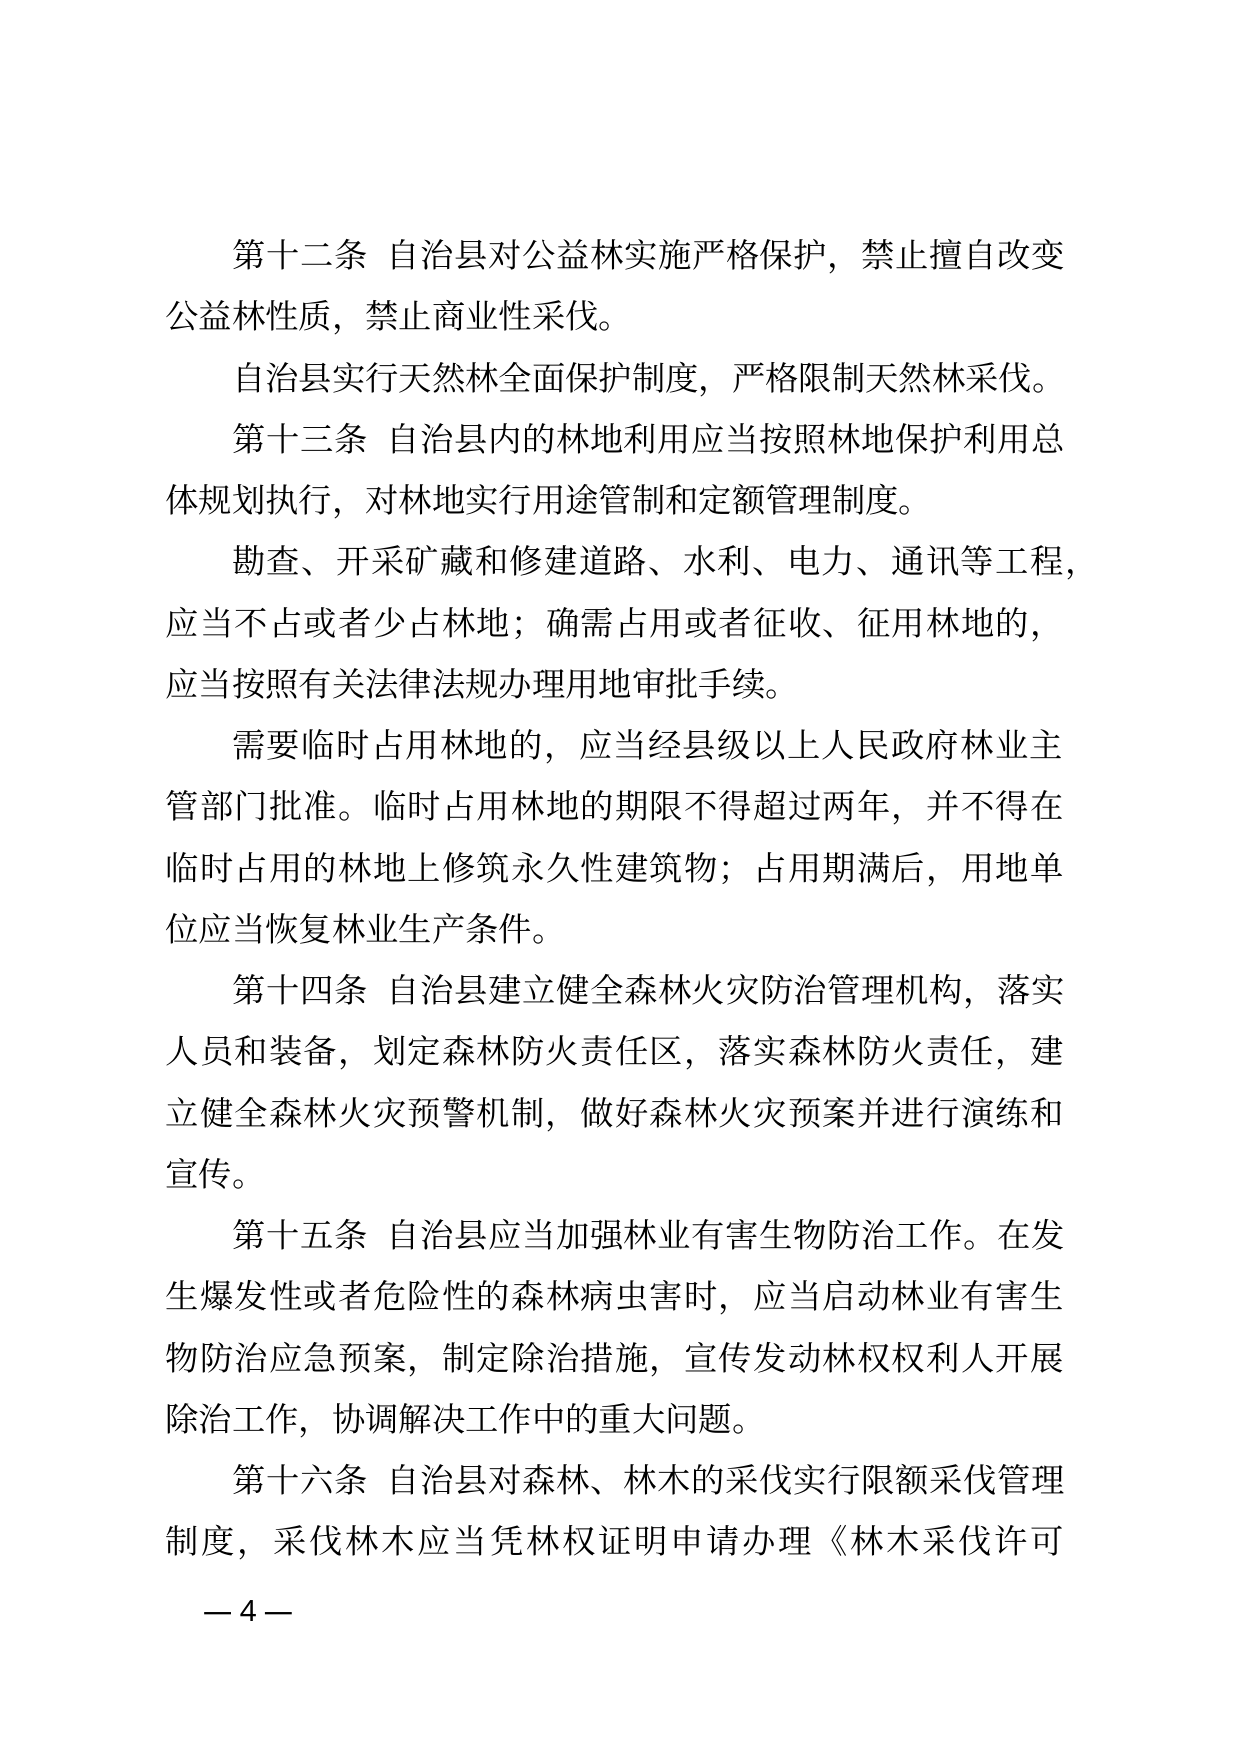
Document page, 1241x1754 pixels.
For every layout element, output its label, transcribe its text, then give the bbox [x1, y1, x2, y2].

text 第十五条 自治县应当加强林业有害生物防治工作。在发生爆发性或者危险性的森林病虫害时，应当启动林业有害生物防治应急预案，制定除治措施，宣传发动林权权利人开展除治工作，协调解决工作中的重大问题。 [165, 1198, 1065, 1443]
text 第十二条 自治县对公益林实施严格保护，禁止擅自改变公益林性质，禁止商业性采伐。 [165, 218, 1065, 341]
text 第十三条 自治县内的林地利用应当按照林地保护利用总体规划执行，对林地实行用途管制和定额管理制度。 [165, 402, 1065, 525]
text 第十四条 自治县建立健全森林火灾防治管理机构，落实人员和装备，划定森林防火责任区，落实森林防火责任，建立健全森林火灾预警机制，做好森林火灾预案并进行演练和宣传。 [165, 953, 1065, 1198]
text 自治县实行天然林全面保护制度，严格限制天然林采伐。 [165, 341, 1065, 402]
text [165, 1443, 1065, 1566]
text 需要临时占用林地的，应当经县级以上人民政府林业主管部门批准。临时占用林地的期限不得超过两年，并不得在临时占用的林地上修筑永久性建筑物；占用期满后，用地单位应当恢复林业生产条件。 [165, 708, 1065, 953]
text 勘查、开采矿藏和修建道路、水利、电力、通讯等工程，应当不占或者少占林地；确需占用或者征收、征用林地的，应当按照有关法律法规办理用地审批手续。 [165, 525, 1065, 708]
